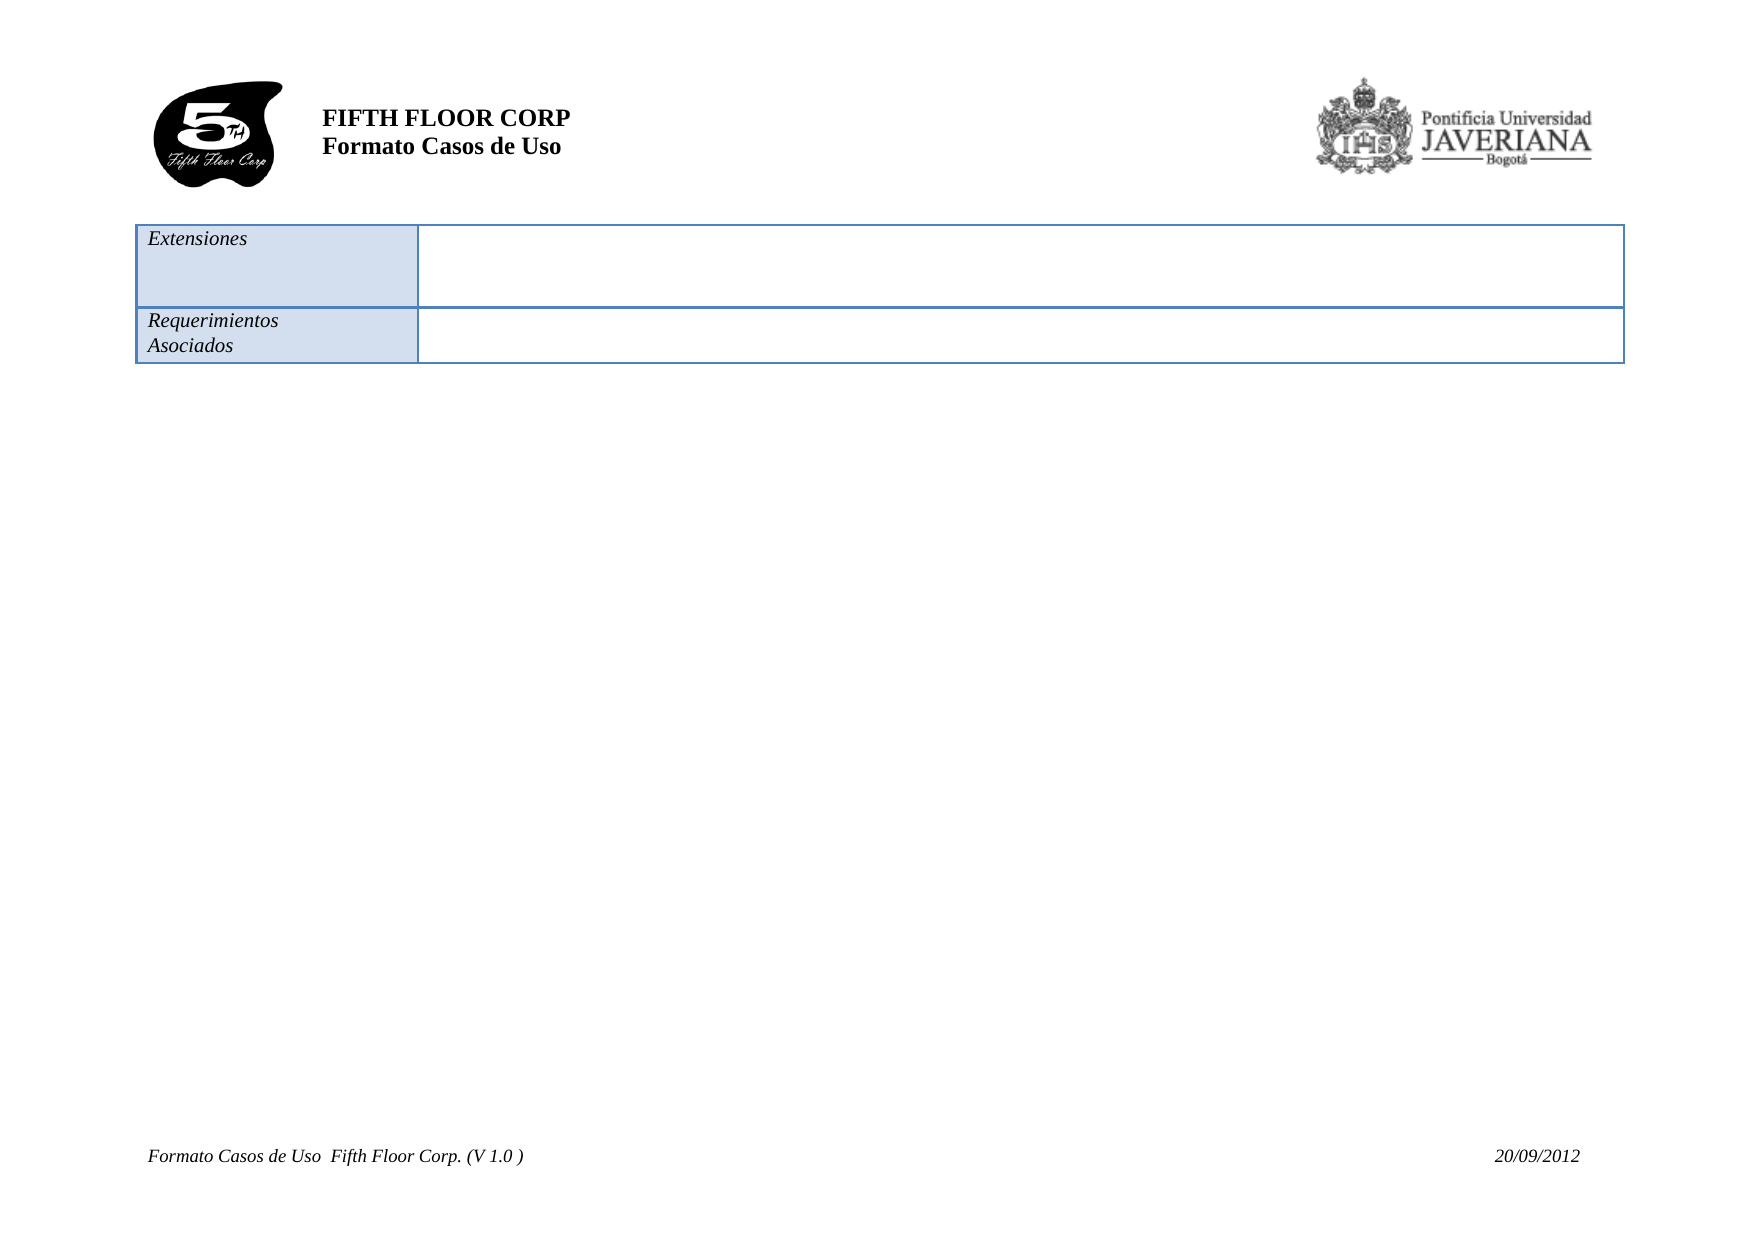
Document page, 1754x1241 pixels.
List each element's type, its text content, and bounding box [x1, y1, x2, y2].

picture [147, 73, 286, 193]
table_cell [419, 309, 1623, 362]
table_cell Extensiones [138, 226, 417, 306]
table_cell [419, 226, 1623, 306]
table_cell Requerimientos Asociados [138, 309, 417, 362]
